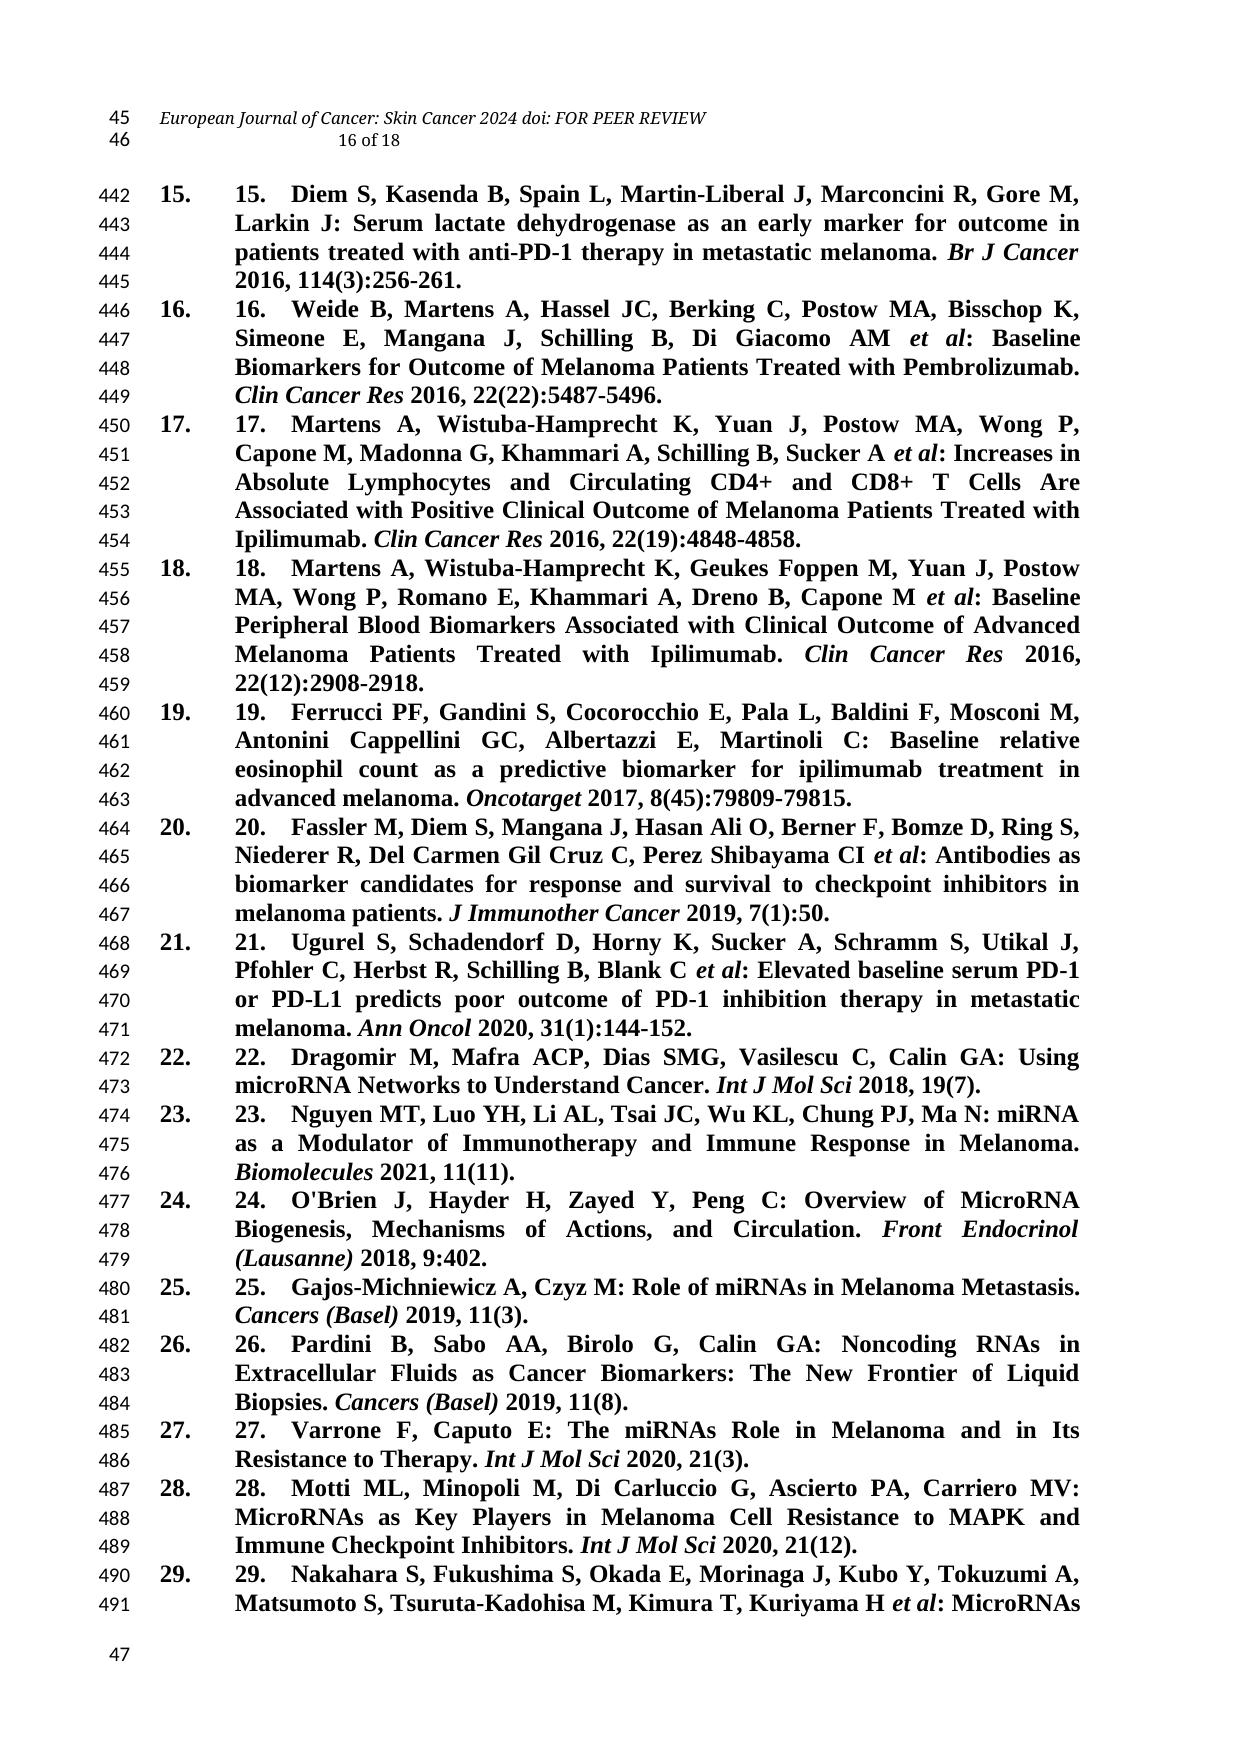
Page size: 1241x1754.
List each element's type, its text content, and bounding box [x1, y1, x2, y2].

text 18. Martens A, Wistuba-Hamprecht K, Geukes Foppen M, Yuan J, Postow MA, Wong P, Romano E, Khammari A, Dreno B, Capone M et al: Baseline Peripheral Blood Biomarkers Associated with Clinical Outcome of Advanced Melanoma Patients Treated with Ipilimumab. Clin Cancer Res 2016, 22(12):2908-2918. [159, 553, 1081, 697]
text 17. Martens A, Wistuba-Hamprecht K, Yuan J, Postow MA, Wong P, Capone M, Madonna G, Khammari A, Schilling B, Sucker A et al: Increases in Absolute Lymphocytes and Circulating CD4+ and CD8+ T Cells Are Associated with Positive Clinical Outcome of Melanoma Patients Treated with Ipilimumab. Clin Cancer Res 2016, 22(19):4848-4858. [159, 409, 1081, 553]
text 21. Ugurel S, Schadendorf D, Horny K, Sucker A, Schramm S, Utikal J, Pfohler C, Herbst R, Schilling B, Blank C et al: Elevated baseline serum PD-1 or PD-L1 predicts poor outcome of PD-1 inhibition therapy in metastatic melanoma. Ann Oncol 2020, 31(1):144-152. [159, 927, 1081, 1042]
text 26. Pardini B, Sabo AA, Birolo G, Calin GA: Noncoding RNAs in Extracellular Fluids as Cancer Biomarkers: The New Frontier of Liquid Biopsies. Cancers (Basel) 2019, 11(8). [159, 1329, 1081, 1415]
text 20. Fassler M, Diem S, Mangana J, Hasan Ali O, Berner F, Bomze D, Ring S, Niederer R, Del Carmen Gil Cruz C, Perez Shibayama CI et al: Antibodies as biomarker candidates for response and survival to checkpoint inhibitors in melanoma patients. J Immunother Cancer 2019, 7(1):50. [159, 812, 1081, 927]
text 22. Dragomir M, Mafra ACP, Dias SMG, Vasilescu C, Calin GA: Using microRNA Networks to Understand Cancer. Int J Mol Sci 2018, 19(7). [159, 1042, 1081, 1099]
text 24. O'Brien J, Hayder H, Zayed Y, Peng C: Overview of MicroRNA Biogenesis, Mechanisms of Actions, and Circulation. Front Endocrinol (Lausanne) 2018, 9:402. [159, 1185, 1081, 1272]
text 19. Ferrucci PF, Gandini S, Cocorocchio E, Pala L, Baldini F, Mosconi M, Antonini Cappellini GC, Albertazzi E, Martinoli C: Baseline relative eosinophil count as a predictive biomarker for ipilimumab treatment in advanced melanoma. Oncotarget 2017, 8(45):79809-79815. [159, 697, 1081, 812]
text 28. Motti ML, Minopoli M, Di Carluccio G, Ascierto PA, Carriero MV: MicroRNAs as Key Players in Melanoma Cell Resistance to MAPK and Immune Checkpoint Inhibitors. Int J Mol Sci 2020, 21(12). [159, 1473, 1081, 1559]
text 15. Diem S, Kasenda B, Spain L, Martin-Liberal J, Marconcini R, Gore M, Larkin J: Serum lactate dehydrogenase as an early marker for outcome in patients treated with anti-PD-1 therapy in metastatic melanoma. Br J Cancer 2016, 114(3):256-261. [159, 179, 1081, 294]
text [159, 1559, 1081, 1617]
text 25. Gajos-Michniewicz A, Czyz M: Role of miRNAs in Melanoma Metastasis. Cancers (Basel) 2019, 11(3). [159, 1272, 1081, 1329]
text 23. Nguyen MT, Luo YH, Li AL, Tsai JC, Wu KL, Chung PJ, Ma N: miRNA as a Modulator of Immunotherapy and Immune Response in Melanoma. Biomolecules 2021, 11(11). [159, 1099, 1081, 1185]
text 27. Varrone F, Caputo E: The miRNAs Role in Melanoma and in Its Resistance to Therapy. Int J Mol Sci 2020, 21(3). [159, 1415, 1081, 1473]
text 16. Weide B, Martens A, Hassel JC, Berking C, Postow MA, Bisschop K, Simeone E, Mangana J, Schilling B, Di Giacomo AM et al: Baseline Biomarkers for Outcome of Melanoma Patients Treated with Pembrolizumab. Clin Cancer Res 2016, 22(22):5487-5496. [159, 294, 1081, 409]
